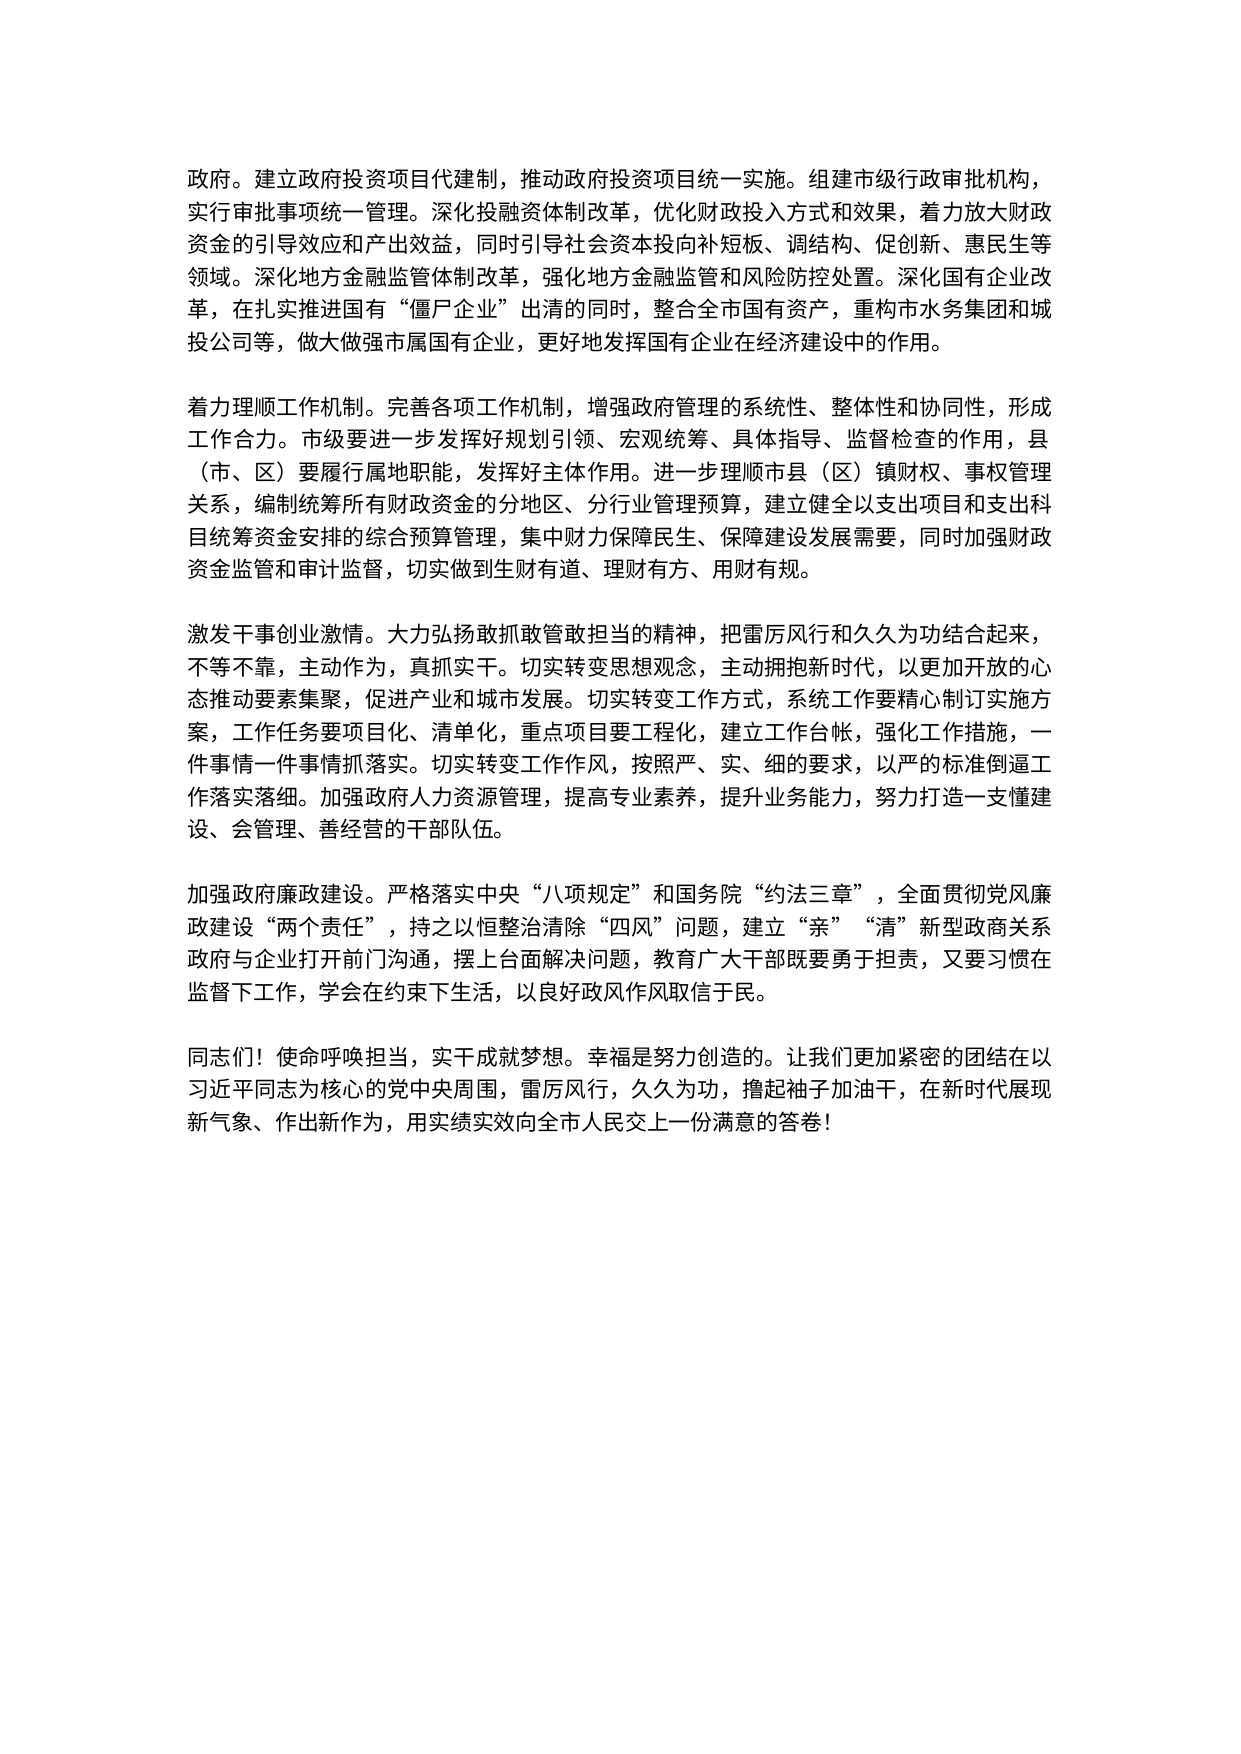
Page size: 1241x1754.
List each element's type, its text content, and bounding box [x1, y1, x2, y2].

text 激发干事创业激情。大力弘扬敢抓敢管敢担当的精神，把雷厉风行和久久为功结合起来，不等不靠，主动作为，真抓实干。切实转变思想观念，主动拥抱新时代，以更加开放的心态推动要素集聚，促进产业和城市发展。切实转变工作方式，系统工作要精心制订实施方案，工作任务要项目化、清单化，重点项目要工程化，建立工作台帐，强化工作措施，一件事情一件事情抓落实。切实转变工作作风，按照严、实、细的要求，以严的标准倒逼工作落实落细。加强政府人力资源管理，提高专业素养，提升业务能力，努力打造一支懂建设、会管理、善经营的干部队伍。 [187, 617, 1053, 844]
text 同志们！使命呼唤担当，实干成就梦想。幸福是努力创造的。让我们更加紧密的团结在以习近平同志为核心的党中央周围，雷厉风行，久久为功，撸起袖子加油干，在新时代展现新气象、作出新作为，用实绩实效向全市人民交上一份满意的答卷！ [187, 1039, 1053, 1137]
text 加强政府廉政建设。严格落实中央“八项规定”和国务院“约法三章”，全面贯彻党风廉政建设“两个责任”，持之以恒整治清除“四风”问题，建立“亲”“清”新型政商关系，政府与企业打开前门沟通，摆上台面解决问题，教育广大干部既要勇于担责，又要习惯在监督下工作，学会在约束下生活，以良好政风作风取信于民。 [187, 877, 1053, 1007]
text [187, 162, 1053, 357]
text 着力理顺工作机制。完善各项工作机制，增强政府管理的系统性、整体性和协同性，形成工作合力。市级要进一步发挥好规划引领、宏观统筹、具体指导、监督检查的作用，县（市、区）要履行属地职能，发挥好主体作用。进一步理顺市县（区）镇财权、事权管理关系，编制统筹所有财政资金的分地区、分行业管理预算，建立健全以支出项目和支出科目统筹资金安排的综合预算管理，集中财力保障民生、保障建设发展需要，同时加强财政资金监管和审计监督，切实做到生财有道、理财有方、用财有规。 [187, 389, 1053, 584]
